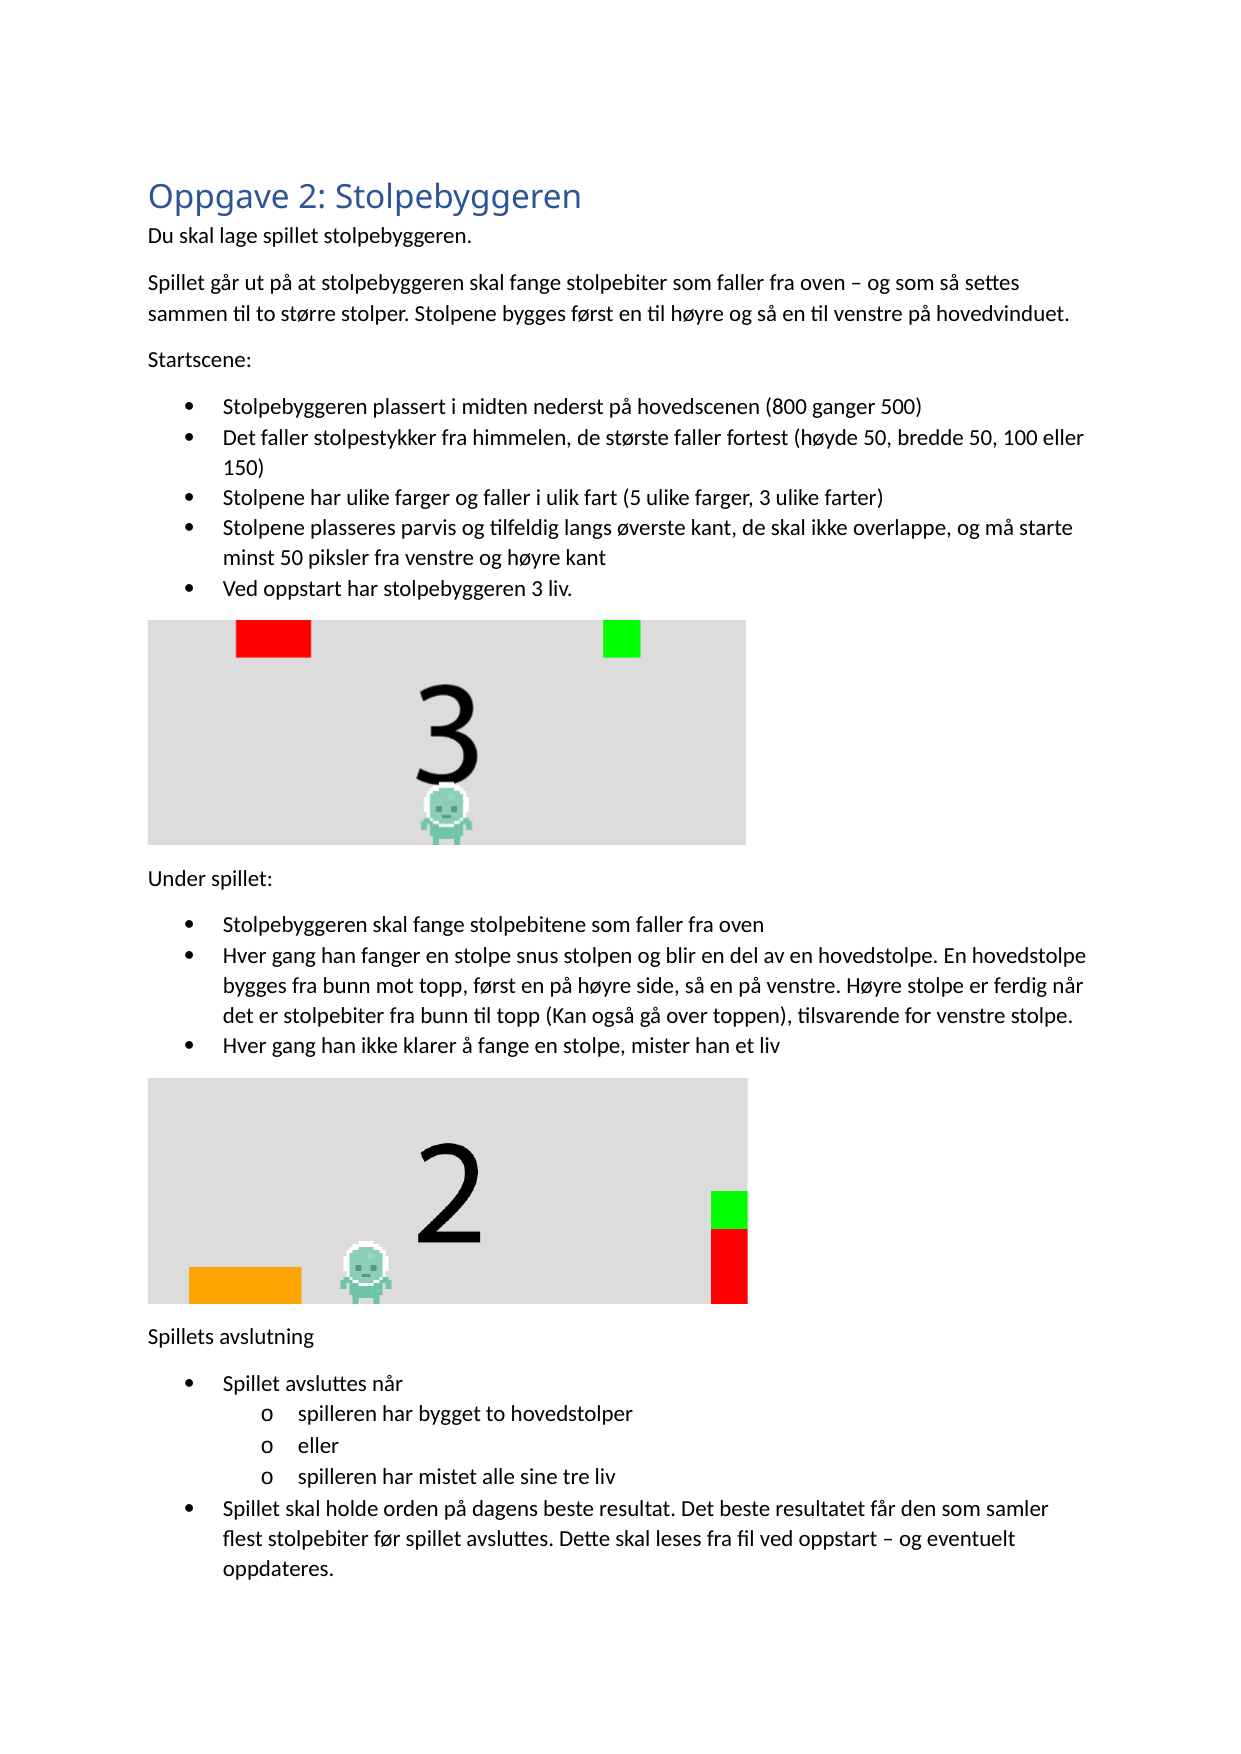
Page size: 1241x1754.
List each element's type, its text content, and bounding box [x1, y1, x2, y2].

text Du skal lage spillet stolpebyggeren. [148, 222, 1093, 249]
list Spillet avsluttes når [185, 1369, 1093, 1397]
text Startscene: [148, 346, 1093, 373]
list Stolpebyggeren plassert i midten nederst på hovedscenen (800 ganger 500) [185, 392, 1093, 420]
list Det faller stolpestykker fra himmelen, de største faller fortest (høyde 50, bredde 50, 100 eller 150) [185, 423, 1093, 481]
list Spillet skal holde orden på dagens beste resultat. Det beste resultatet får den som samler flest stolpebiter før spillet avsluttes. Dette skal leses fra fil ved oppstart – og eventuelt oppdateres. [185, 1494, 1093, 1582]
list Stolpene plasseres parvis og tilfeldig langs øverste kant, de skal ikke overlappe, og må starte minst 50 piksler fra venstre og høyre kant [185, 513, 1093, 571]
text Spillet går ut på at stolpebyggeren skal fange stolpebiter som faller fra oven – og som så settes sammen til to større stolper. Stolpene bygges først en til høyre og så en til venstre på hovedvinduet. [148, 268, 1093, 327]
picture [147, 620, 746, 845]
text Under spillet: [148, 864, 1093, 892]
subtitle Oppgave 2: Stolpebyggeren [148, 173, 1093, 218]
list Stolpebyggeren skal fange stolpebitene som faller fra oven [185, 911, 1093, 939]
list Stolpene har ulike farger og faller i ulik fart (5 ulike farger, 3 ulike farter) [185, 483, 1093, 511]
list spilleren har bygget to hovedstolper [260, 1399, 1093, 1428]
list Hver gang han ikke klarer å fange en stolpe, mister han et liv [185, 1031, 1093, 1059]
list Hver gang han fanger en stolpe snus stolpen og blir en del av en hovedstolpe. En hovedstolpe bygges fra bunn mot topp, først en på høyre side, så en på venstre. Høyre stolpe er ferdig når det er stolpebiter fra bunn til topp (Kan også gå over toppen), tilsvarende for venstre stolpe. [185, 941, 1093, 1029]
text Spillets avslutning [148, 1322, 1093, 1350]
picture [147, 1078, 748, 1304]
list eller [260, 1431, 1093, 1460]
list Ved oppstart har stolpebyggeren 3 liv. [185, 574, 1093, 602]
list spilleren har mistet alle sine tre liv [260, 1462, 1093, 1491]
